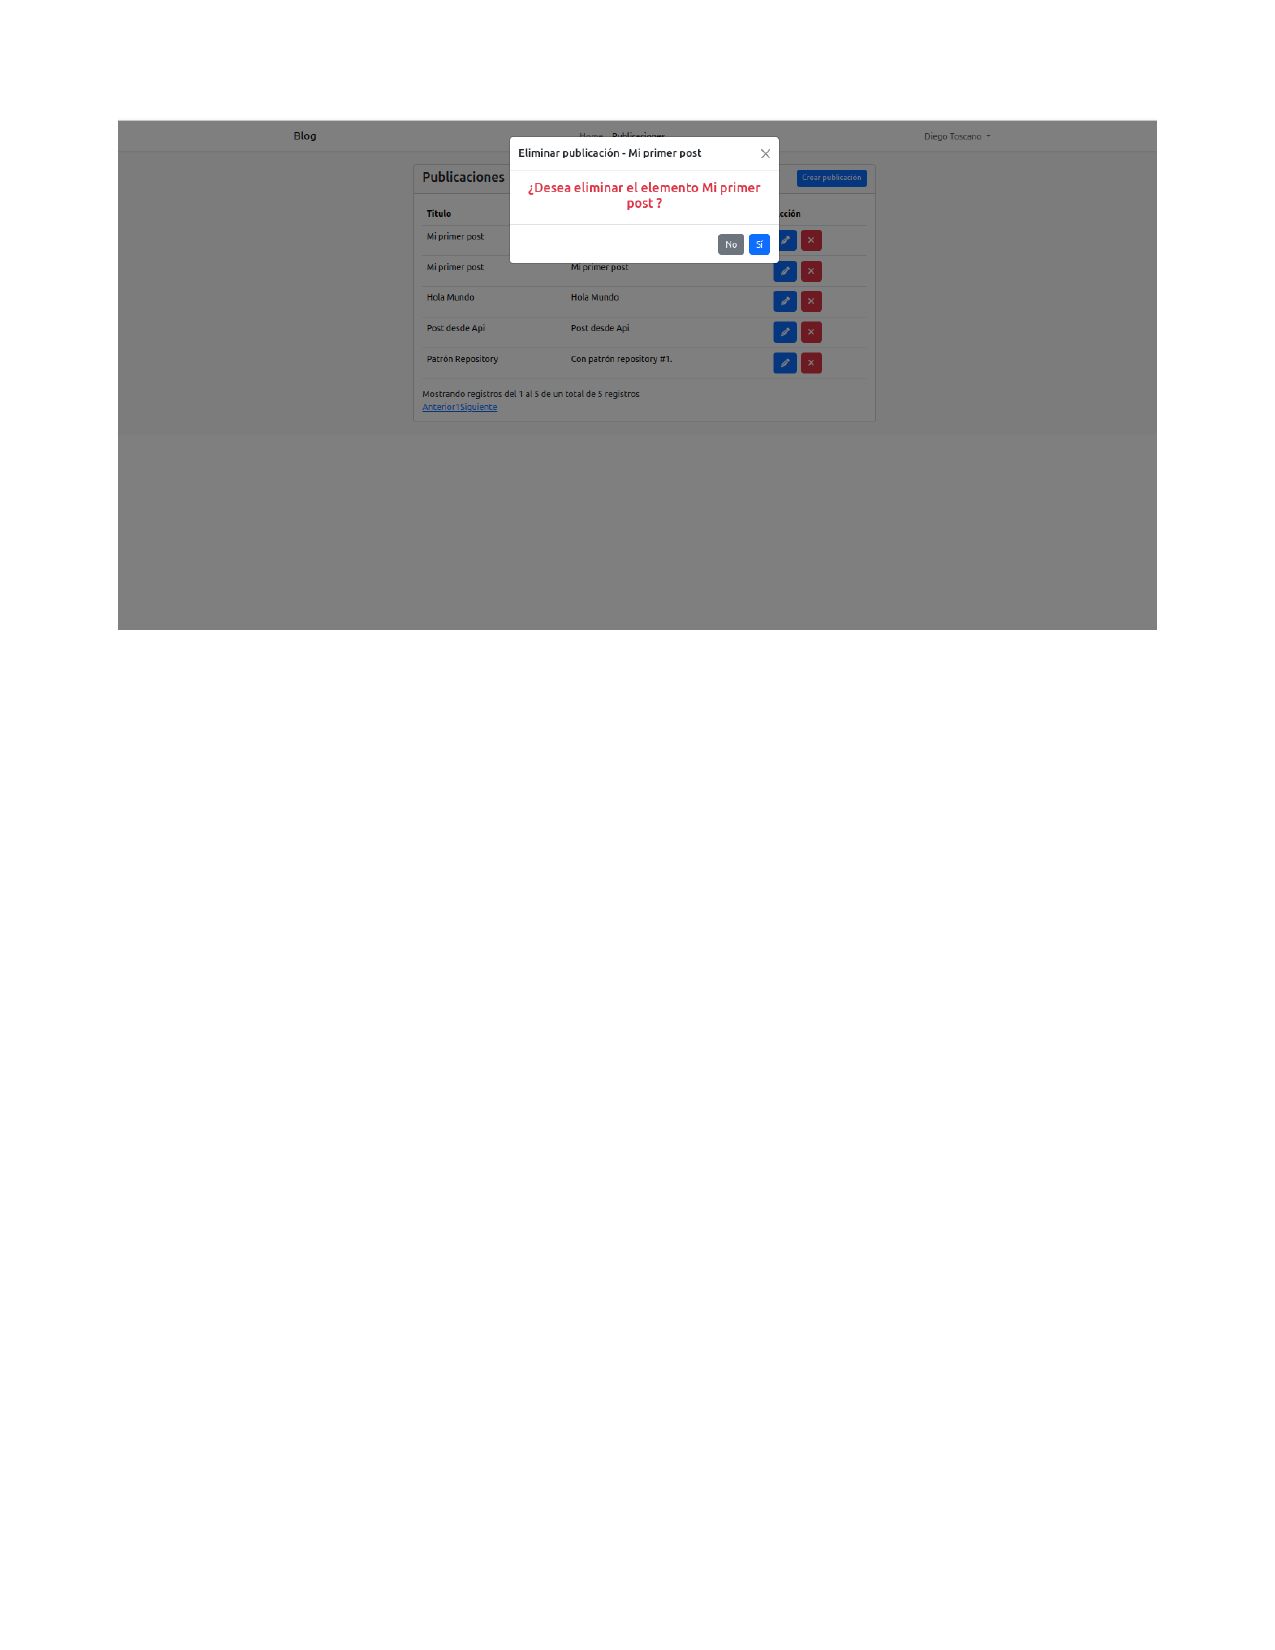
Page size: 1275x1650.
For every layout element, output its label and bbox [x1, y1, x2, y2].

picture [118, 118, 1157, 630]
